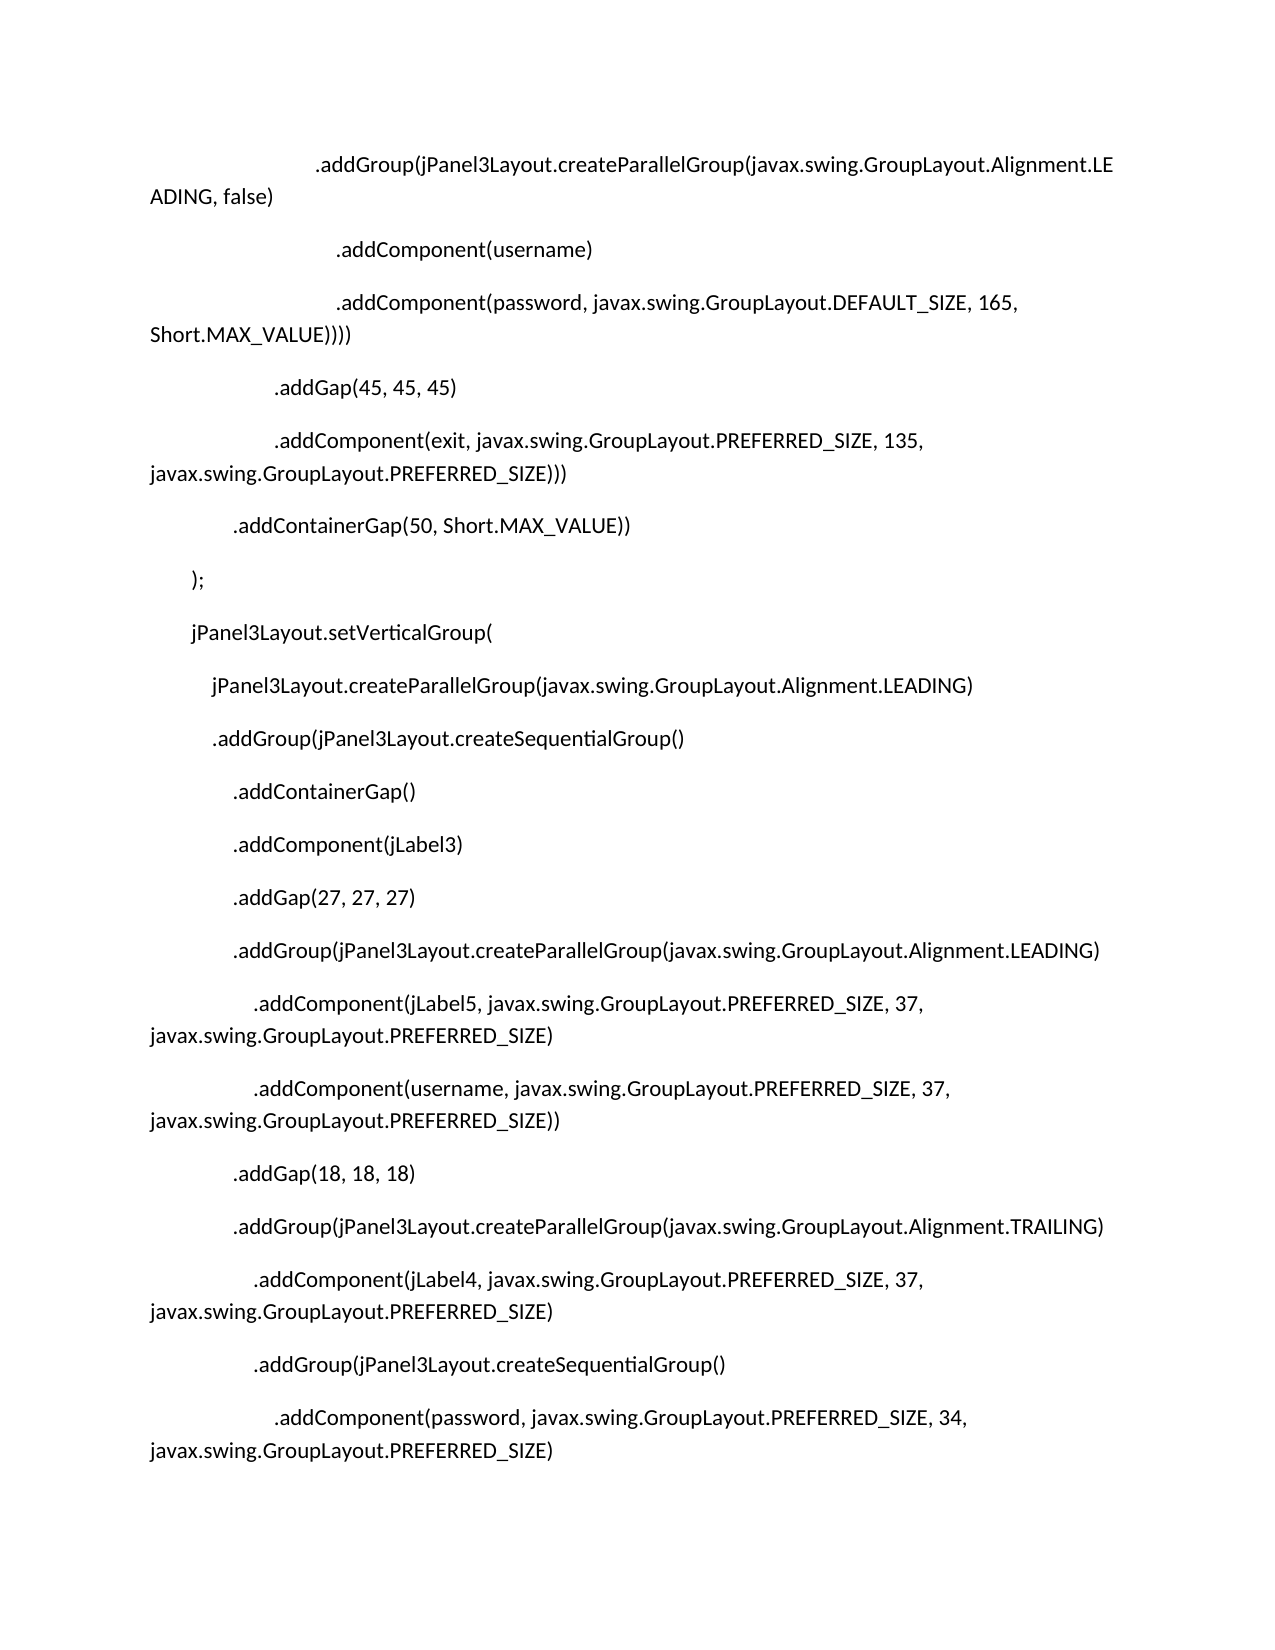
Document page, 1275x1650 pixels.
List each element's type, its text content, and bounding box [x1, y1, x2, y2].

text .addComponent(jLabel4, javax.swing.GroupLayout.PREFERRED_SIZE, 37, javax.swing.GroupLayout.PREFERRED_SIZE) [150, 1265, 1125, 1326]
text .addComponent(username, javax.swing.GroupLayout.PREFERRED_SIZE, 37, javax.swing.GroupLayout.PREFERRED_SIZE)) [150, 1074, 1125, 1134]
text .addGap(27, 27, 27) [150, 883, 1125, 911]
text .addGroup(jPanel3Layout.createParallelGroup(javax.swing.GroupLayout.Alignment.TRAILING) [150, 1212, 1125, 1240]
text jPanel3Layout.createParallelGroup(javax.swing.GroupLayout.Alignment.LEADING) [150, 671, 1125, 699]
text .addGroup(jPanel3Layout.createSequentialGroup() [150, 1351, 1125, 1378]
text jPanel3Layout.setVerticalGroup( [150, 618, 1125, 646]
text .addGap(45, 45, 45) [150, 373, 1125, 401]
text .addGroup(jPanel3Layout.createParallelGroup(javax.swing.GroupLayout.Alignment.LEADING) [150, 936, 1125, 964]
text .addComponent(username) [150, 235, 1125, 263]
text .addContainerGap(50, Short.MAX_VALUE)) [150, 512, 1125, 540]
text .addGroup(jPanel3Layout.createParallelGroup(javax.swing.GroupLayout.Alignment.LEADING, false) [150, 150, 1125, 210]
text .addComponent(jLabel3) [150, 830, 1125, 858]
text .addComponent(password, javax.swing.GroupLayout.DEFAULT_SIZE, 165, Short.MAX_VALUE)))) [150, 288, 1125, 348]
text .addGroup(jPanel3Layout.createSequentialGroup() [150, 724, 1125, 752]
text ); [150, 565, 1125, 593]
text .addComponent(jLabel5, javax.swing.GroupLayout.PREFERRED_SIZE, 37, javax.swing.GroupLayout.PREFERRED_SIZE) [150, 989, 1125, 1049]
text .addComponent(exit, javax.swing.GroupLayout.PREFERRED_SIZE, 135, javax.swing.GroupLayout.PREFERRED_SIZE))) [150, 426, 1125, 487]
text .addGap(18, 18, 18) [150, 1159, 1125, 1187]
text .addComponent(password, javax.swing.GroupLayout.PREFERRED_SIZE, 34, javax.swing.GroupLayout.PREFERRED_SIZE) [150, 1403, 1125, 1464]
text .addContainerGap() [150, 777, 1125, 805]
